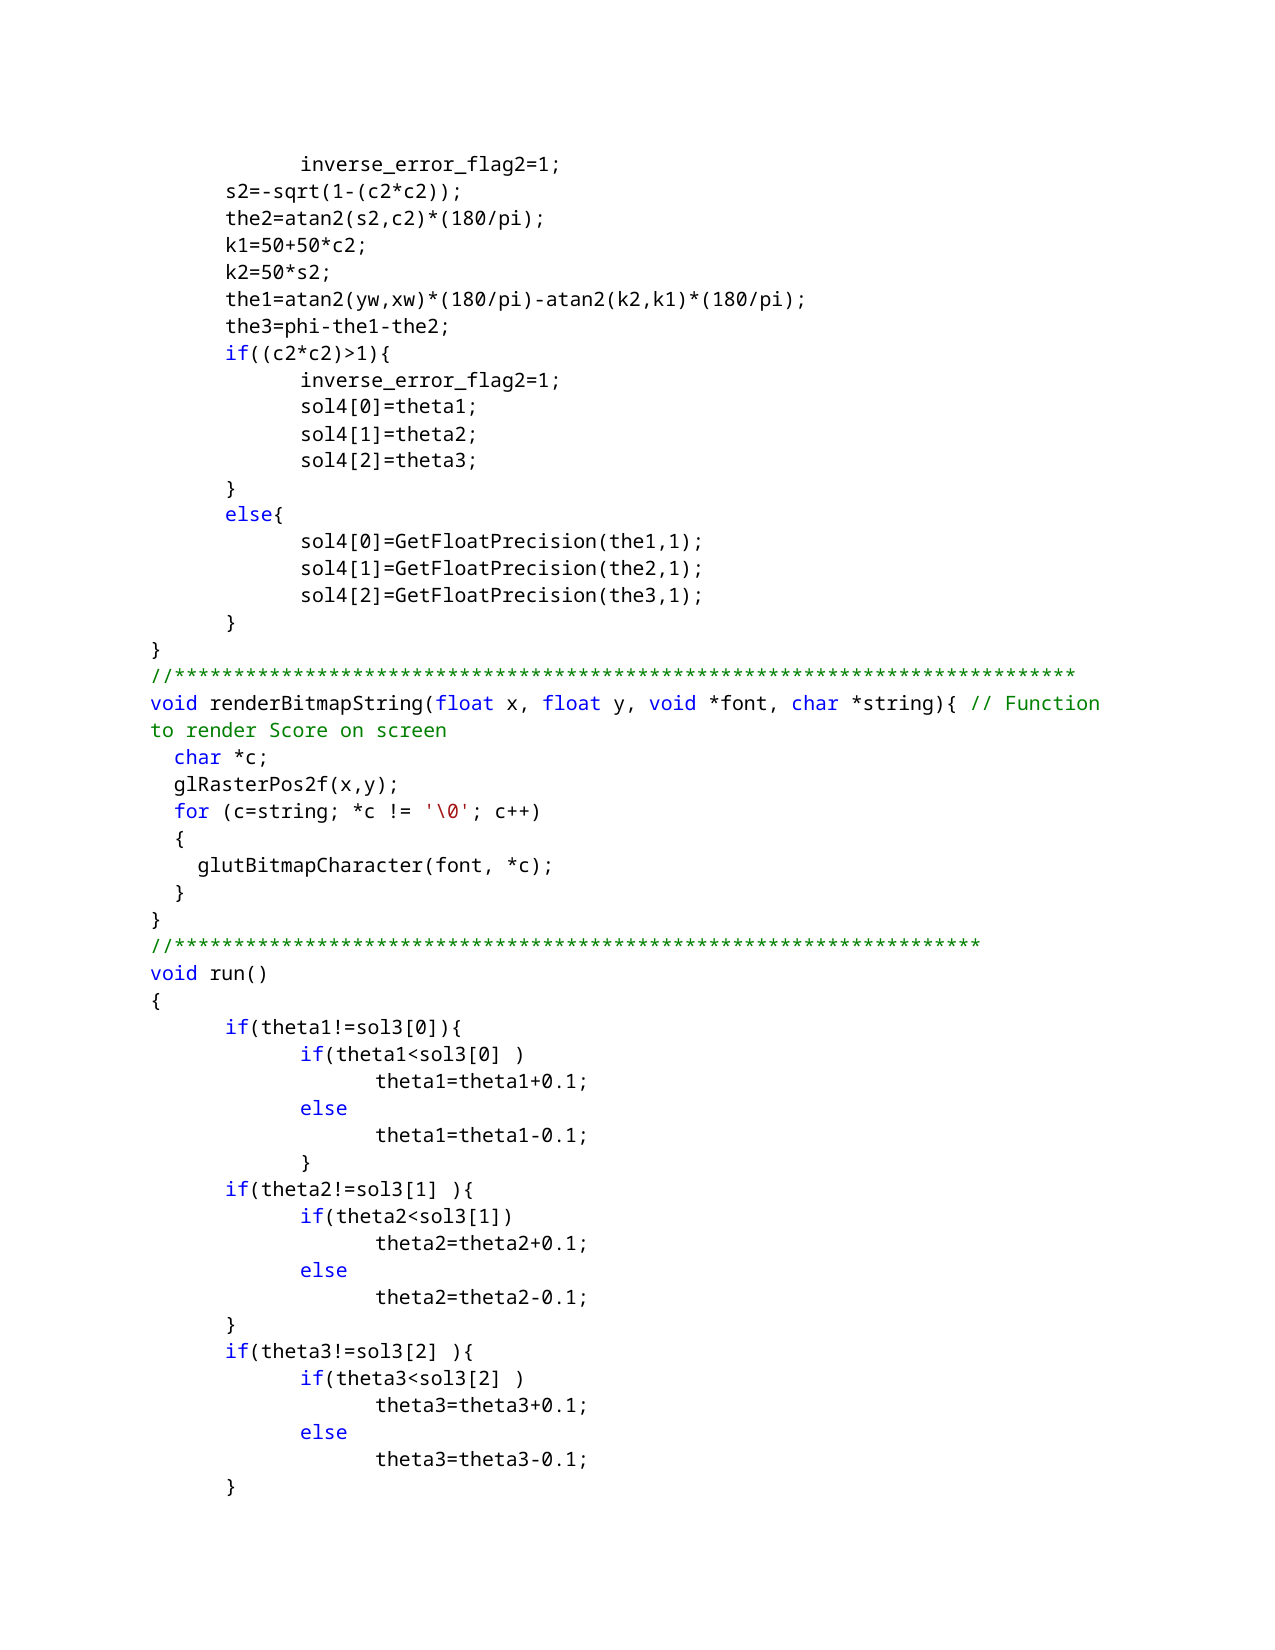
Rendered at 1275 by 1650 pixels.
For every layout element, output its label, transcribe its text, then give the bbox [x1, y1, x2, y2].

text the2=atan2(s2,c2)*(180/pi); [150, 204, 1125, 231]
text glRasterPos2f(x,y); [150, 771, 1125, 797]
text k2=50*s2; [150, 258, 1125, 285]
text } [150, 474, 1125, 501]
text char *c; [150, 743, 1125, 771]
text theta2=theta2+0.1; [150, 1229, 1125, 1256]
text { [150, 824, 1125, 851]
text } [150, 1148, 1125, 1175]
text if(theta3!=sol3[2] ){ [150, 1337, 1125, 1364]
text for (c=string; *c != '\0'; c++) [150, 797, 1125, 824]
text glutBitmapCharacter(font, *c); [150, 851, 1125, 878]
text void run() [150, 959, 1125, 986]
text if(theta2!=sol3[1] ){ [150, 1175, 1125, 1202]
text } [150, 878, 1125, 905]
text sol4[0]=theta1; [150, 393, 1125, 420]
text { [150, 986, 1125, 1013]
text k1=50+50*c2; [150, 231, 1125, 258]
text else [150, 1256, 1125, 1283]
text else{ [150, 501, 1125, 528]
text } [150, 636, 1125, 663]
text else [150, 1418, 1125, 1445]
text the1=atan2(yw,xw)*(180/pi)-atan2(k2,k1)*(180/pi); [150, 285, 1125, 312]
text if(theta3<sol3[2] ) [150, 1364, 1125, 1391]
text sol4[1]=theta2; [150, 420, 1125, 447]
text if(theta2<sol3[1]) [150, 1202, 1125, 1229]
text theta3=theta3-0.1; [150, 1445, 1125, 1472]
text if((c2*c2)>1){ [150, 339, 1125, 366]
text theta1=theta1-0.1; [150, 1121, 1125, 1148]
text sol4[1]=GetFloatPrecision(the2,1); [150, 555, 1125, 582]
text theta1=theta1+0.1; [150, 1067, 1125, 1094]
text } [150, 609, 1125, 636]
text sol4[2]=GetFloatPrecision(the3,1); [150, 582, 1125, 609]
text } [150, 1310, 1125, 1337]
text the3=phi-the1-the2; [150, 312, 1125, 339]
text theta3=theta3+0.1; [150, 1391, 1125, 1418]
text sol4[0]=GetFloatPrecision(the1,1); [150, 528, 1125, 555]
text s2=-sqrt(1-(c2*c2)); [150, 177, 1125, 204]
text theta2=theta2-0.1; [150, 1283, 1125, 1310]
text sol4[2]=theta3; [150, 447, 1125, 474]
text if(theta1<sol3[0] ) [150, 1040, 1125, 1067]
text //**************************************************************************** [150, 663, 1125, 689]
text } [150, 1472, 1125, 1499]
text inverse_error_flag2=1; [150, 150, 1125, 177]
text if(theta1!=sol3[0]){ [150, 1013, 1125, 1040]
text } [150, 905, 1125, 932]
text //******************************************************************** [150, 932, 1125, 959]
text void renderBitmapString(float x, float y, void *font, char *string){ // Function to render Score on screen [150, 689, 1125, 743]
text else [150, 1094, 1125, 1121]
text inverse_error_flag2=1; [150, 366, 1125, 393]
